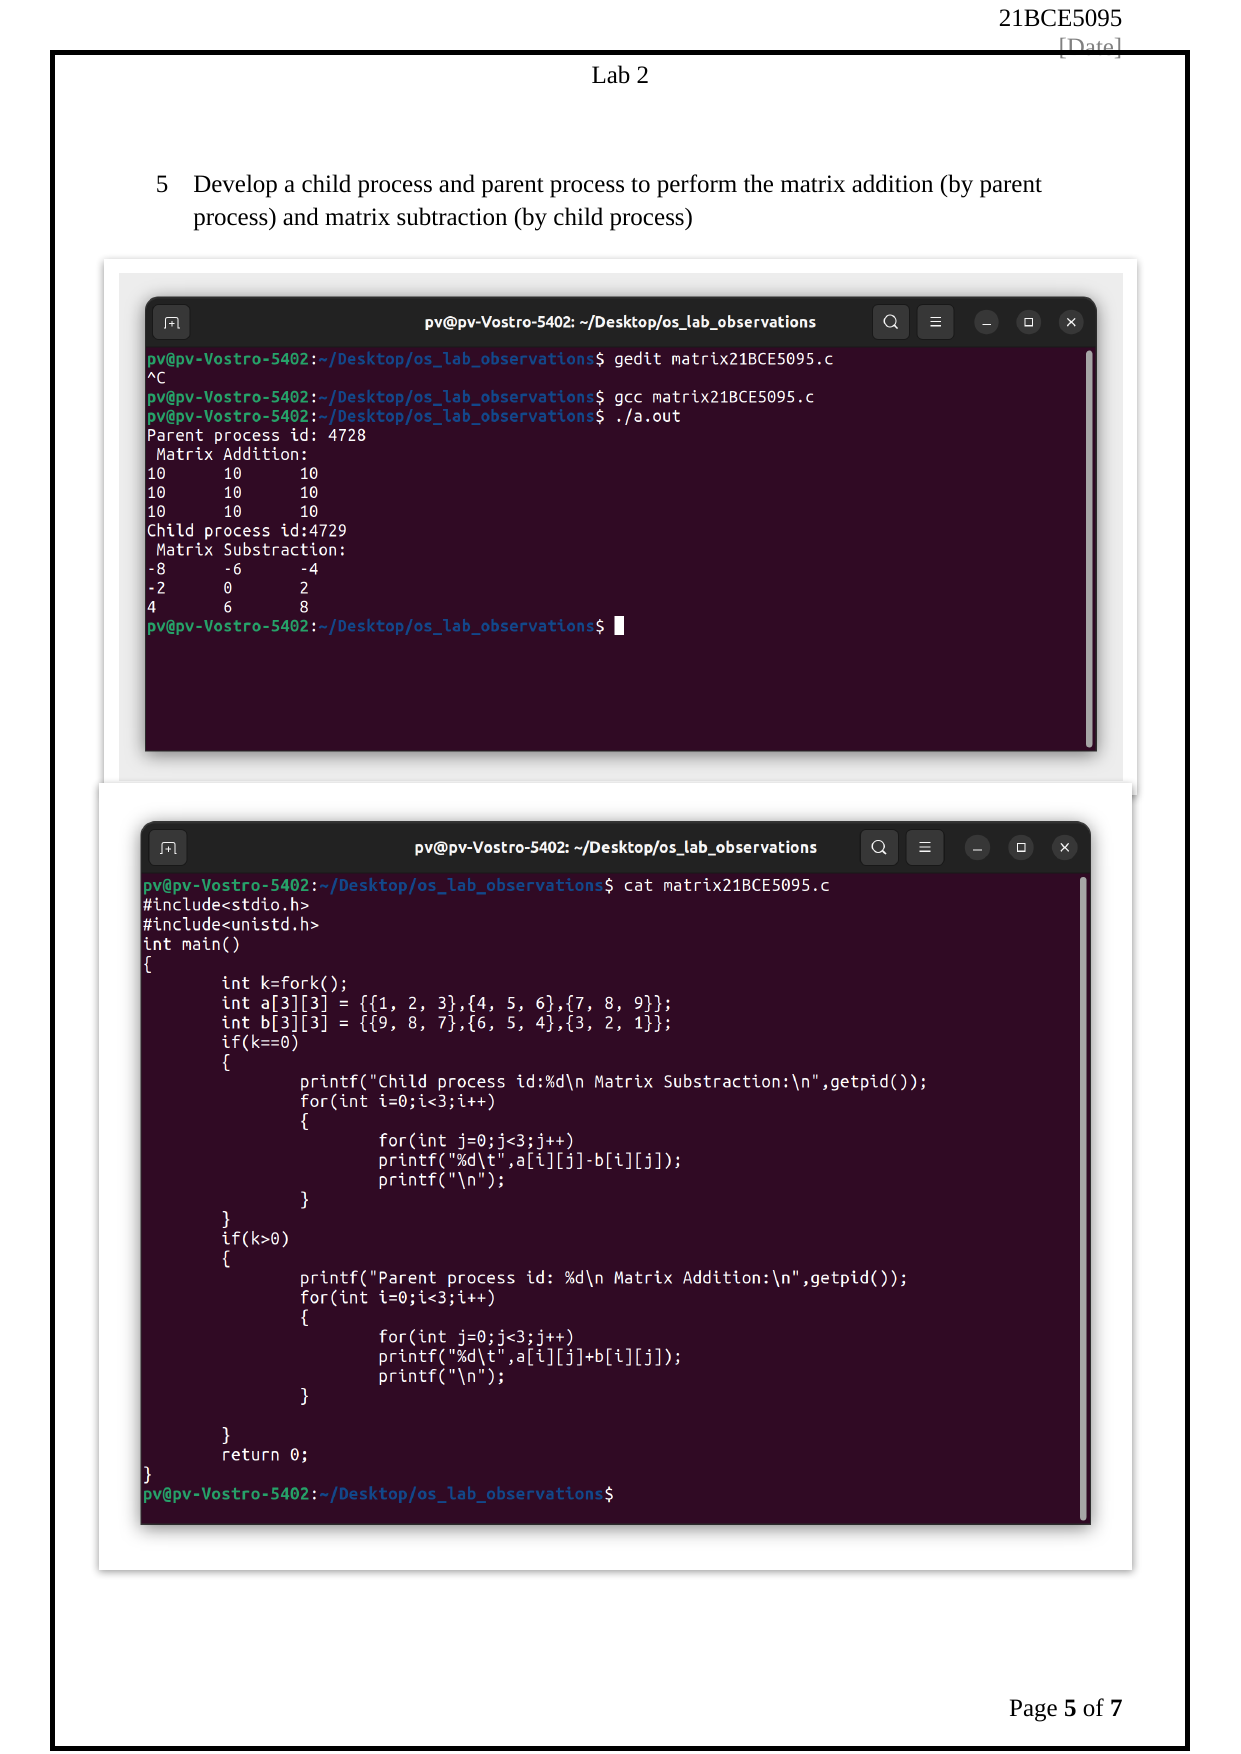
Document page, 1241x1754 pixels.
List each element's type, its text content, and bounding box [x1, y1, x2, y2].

picture [114, 798, 1118, 1555]
list Develop a child process and parent process to perform the matrix addition (by parent process) and matrix subtraction (by child process) [156, 169, 1122, 231]
picture [119, 273, 1123, 781]
